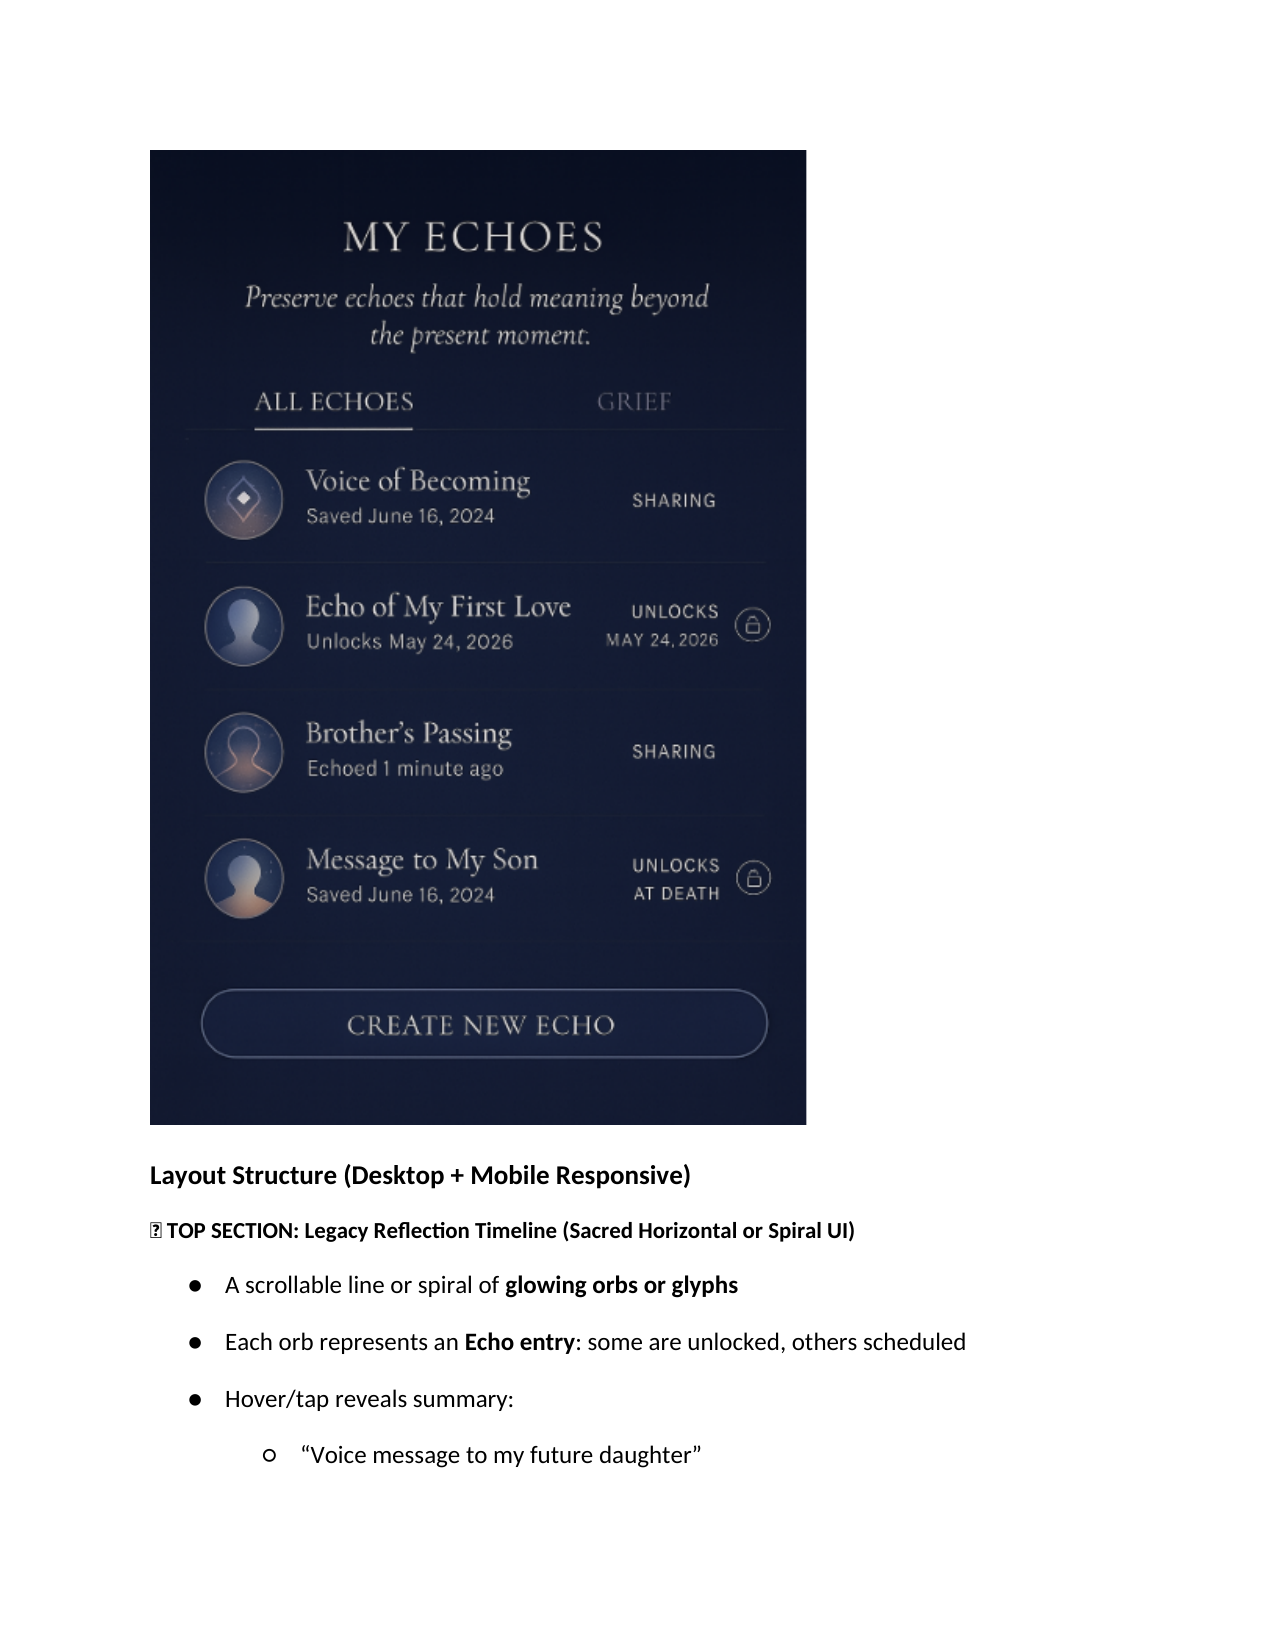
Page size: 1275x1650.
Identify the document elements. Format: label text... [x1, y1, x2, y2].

subtitle Layout Structure (Desktop + Mobile Responsive) [150, 1158, 1125, 1191]
list “Voice message to my future daughter” [262, 1440, 1125, 1497]
subtitle 🔹 TOP SECTION: Legacy Reflection Timeline (Sacred Horizontal or Spiral UI) [150, 1216, 1125, 1244]
list A scrollable line or spiral of glowing orbs or glyphs [187, 1269, 1125, 1326]
picture [150, 150, 807, 1125]
list Each orb represents an Echo entry: some are unlocked, others scheduled [187, 1326, 1125, 1383]
list Hover/tap reveals summary: [187, 1383, 1125, 1440]
